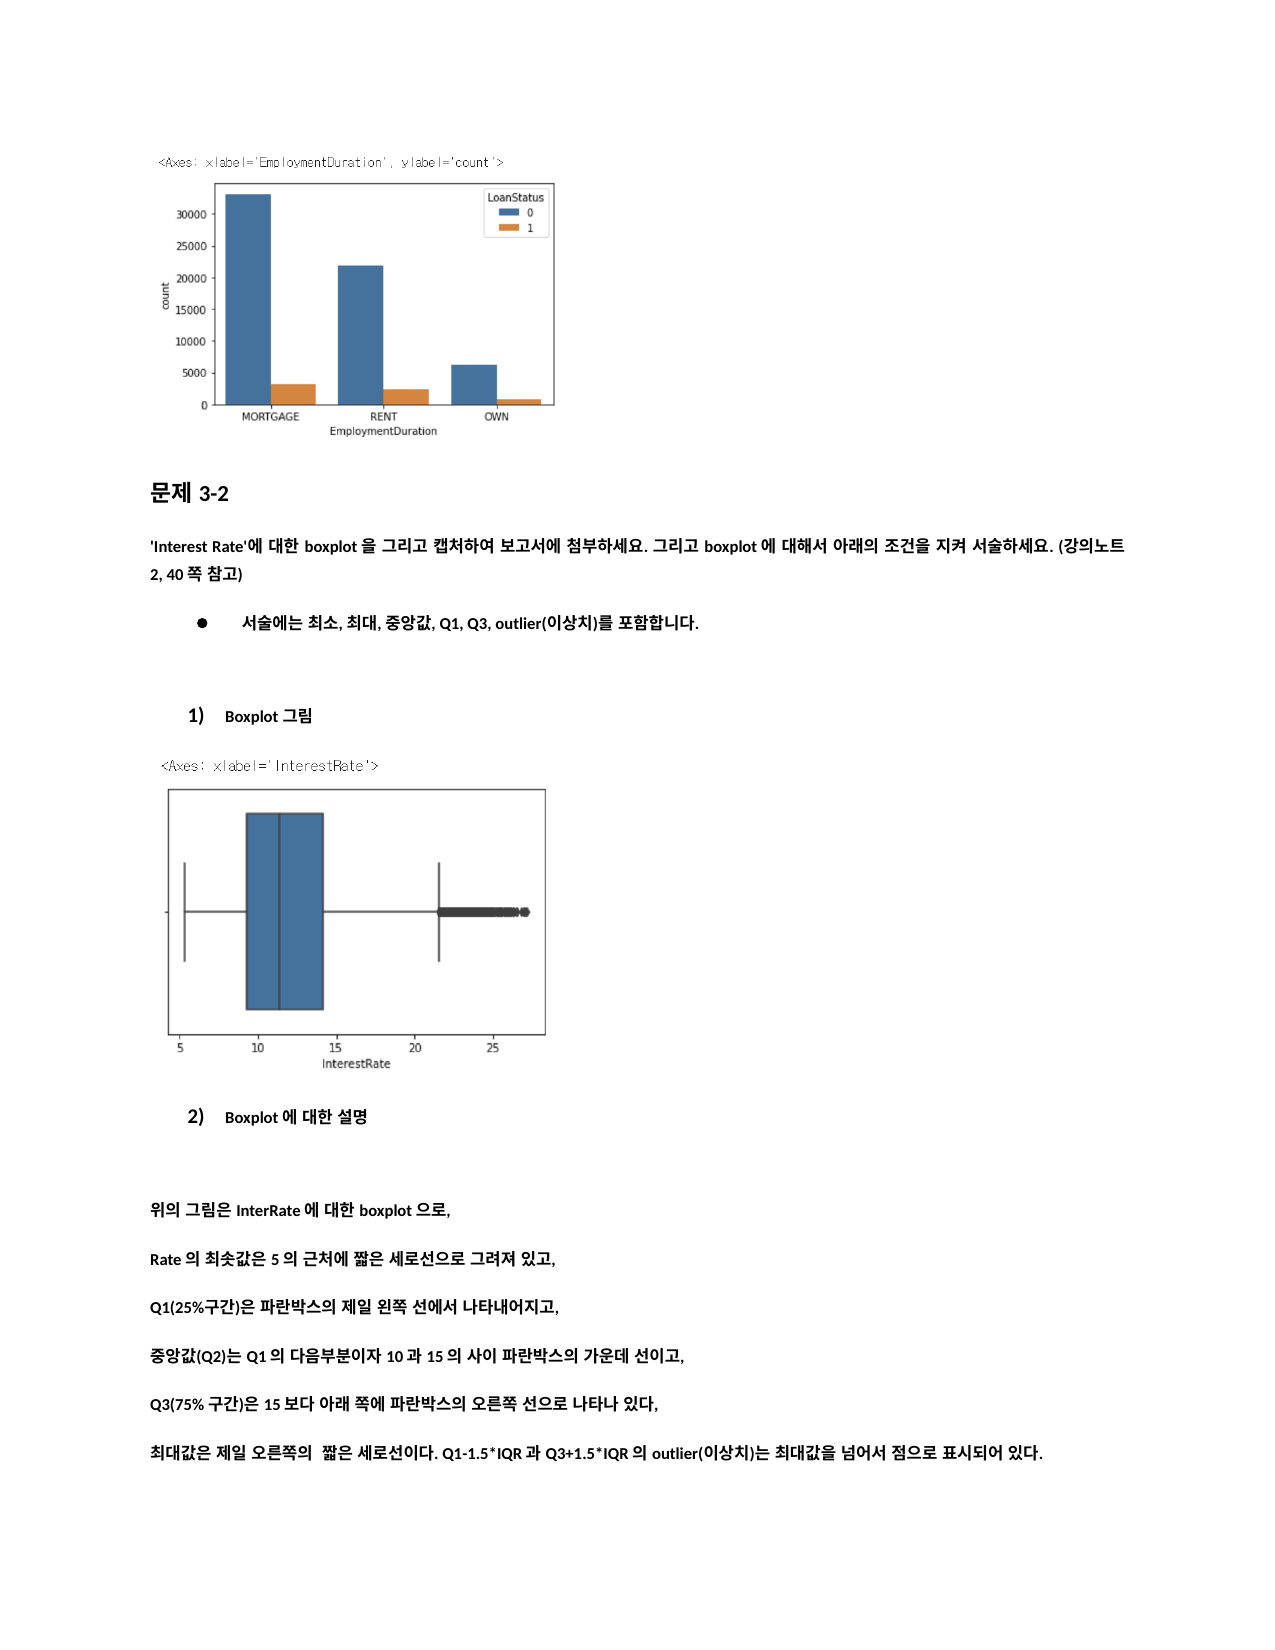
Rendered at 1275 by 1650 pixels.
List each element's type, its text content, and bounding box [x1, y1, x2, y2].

text 'Interest Rate'에 대한 boxplot을 그리고 캡처하여 보고서에 첨부하세요. 그리고 boxplot에 대해서 아래의 조건을 지켜 서술하세요. (강의노트 2, 40쪽 참고) [150, 533, 1125, 585]
text Q3(75% 구간)은 15보다 아래 쪽에 파란박스의 오른쪽 선으로 나타나 있다, [150, 1391, 1125, 1416]
text 위의 그림은 InterRate에 대한 boxplot으로, [150, 1197, 1125, 1221]
picture [150, 752, 560, 1079]
text Q1(25%구간)은 파란박스의 제일 왼쪽 선에서 나타내어지고, [150, 1294, 1125, 1318]
text Rate의 최솟값은 5의 근처에 짧은 세로선으로 그려져 있고, [150, 1246, 1125, 1270]
text 중앙값(Q2)는 Q1의 다음부분이자 10과 15의 사이 파란박스의 가운데 선이고, [150, 1343, 1125, 1367]
text 최대값은 제일 오른쪽의 짧은 세로선이다. Q1-1.5*IQR과 Q3+1.5*IQR의 outlier(이상치)는 최대값을 넘어서 점으로 표시되어 있다. [150, 1440, 1125, 1464]
list 서술에는 최소, 최대, 중앙값, Q1, Q3, outlier(이상치)를 포함합니다. [196, 610, 1125, 634]
list 문제 3-2 [150, 474, 1125, 508]
picture [150, 150, 568, 450]
list Boxplot에 대한 설명 [187, 1103, 1125, 1128]
list Boxplot 그림 [187, 702, 1125, 728]
